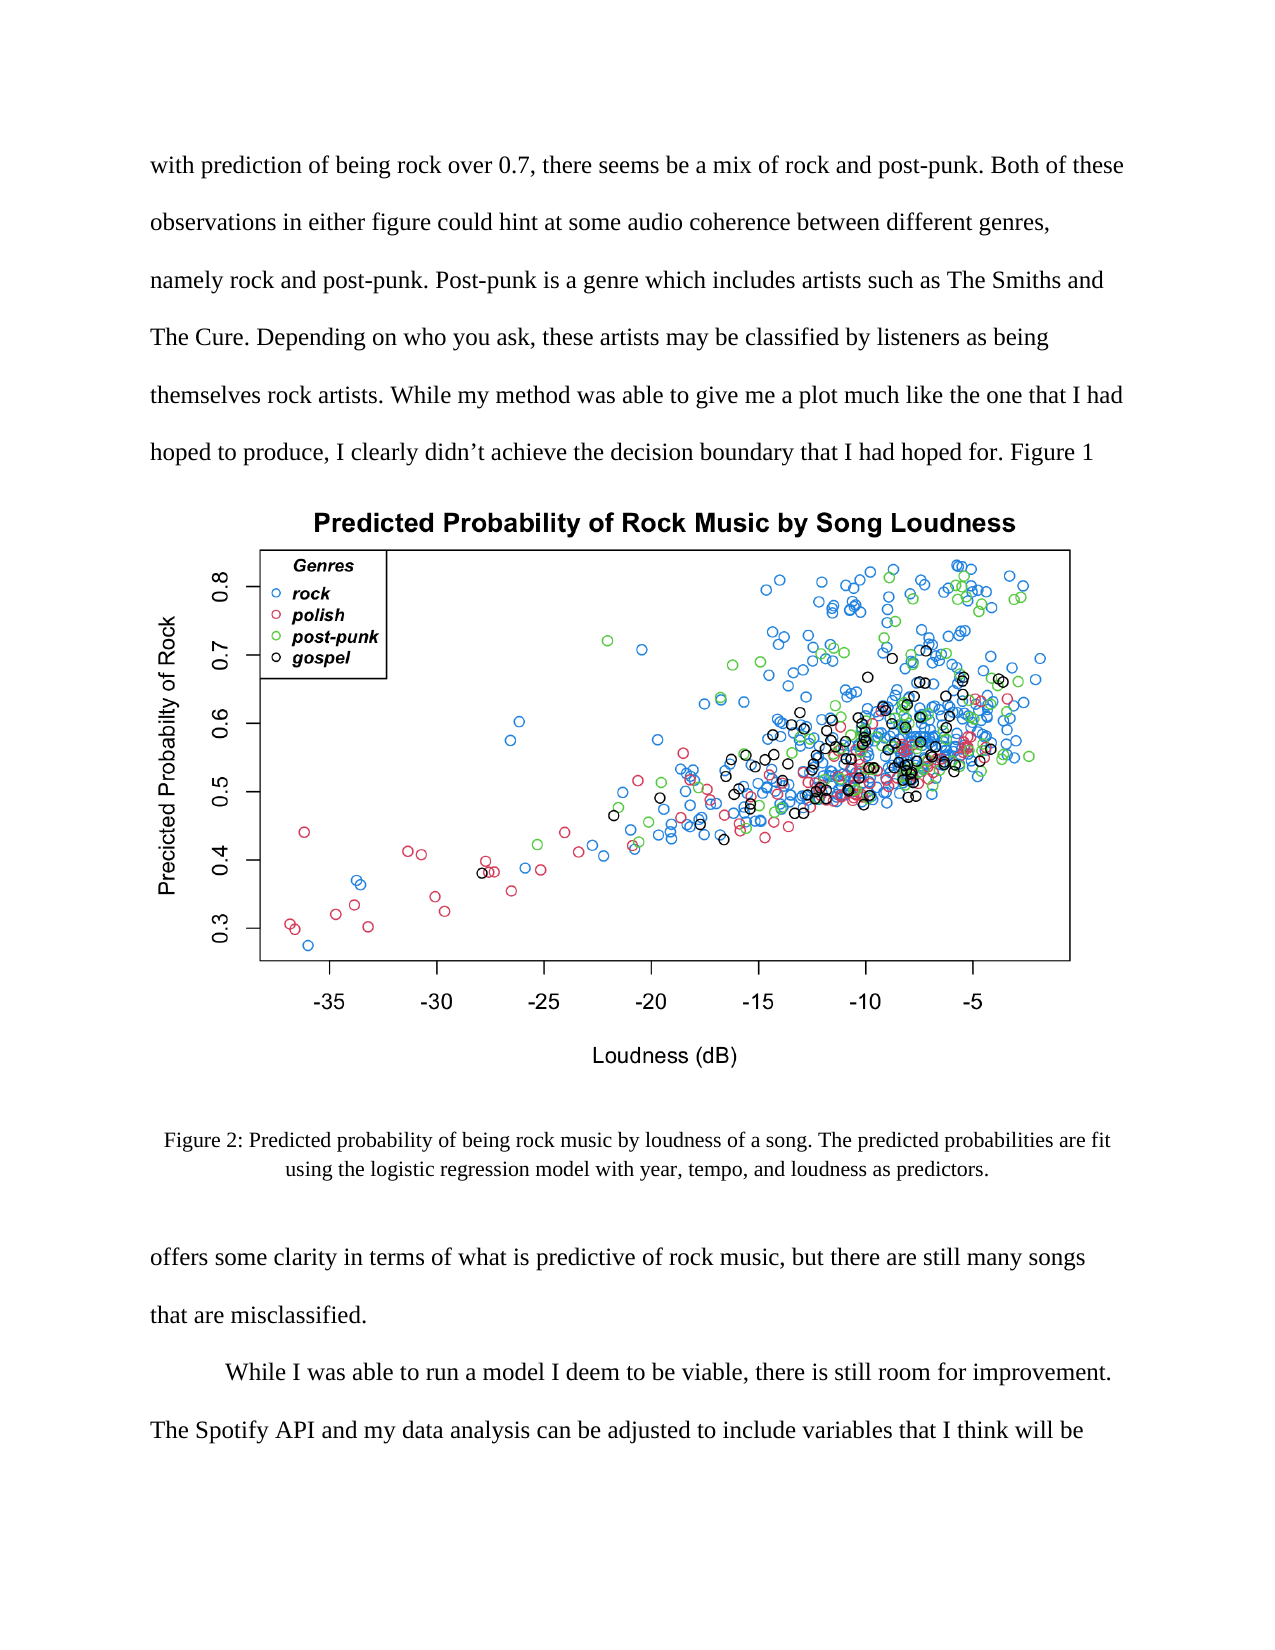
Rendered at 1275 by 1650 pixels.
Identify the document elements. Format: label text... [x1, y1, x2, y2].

text offers some clarity in terms of what is predictive of rock music, but there are still many songs that are misclassified. [150, 1242, 1125, 1329]
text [150, 1357, 1125, 1444]
picture [150, 495, 1125, 1097]
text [150, 150, 1125, 466]
text Figure 2: Predicted probability of being rock music by loudness of a song. The predicted probabilities are fit using the logistic regression model with year, tempo, and loudness as predictors. [150, 1127, 1125, 1181]
